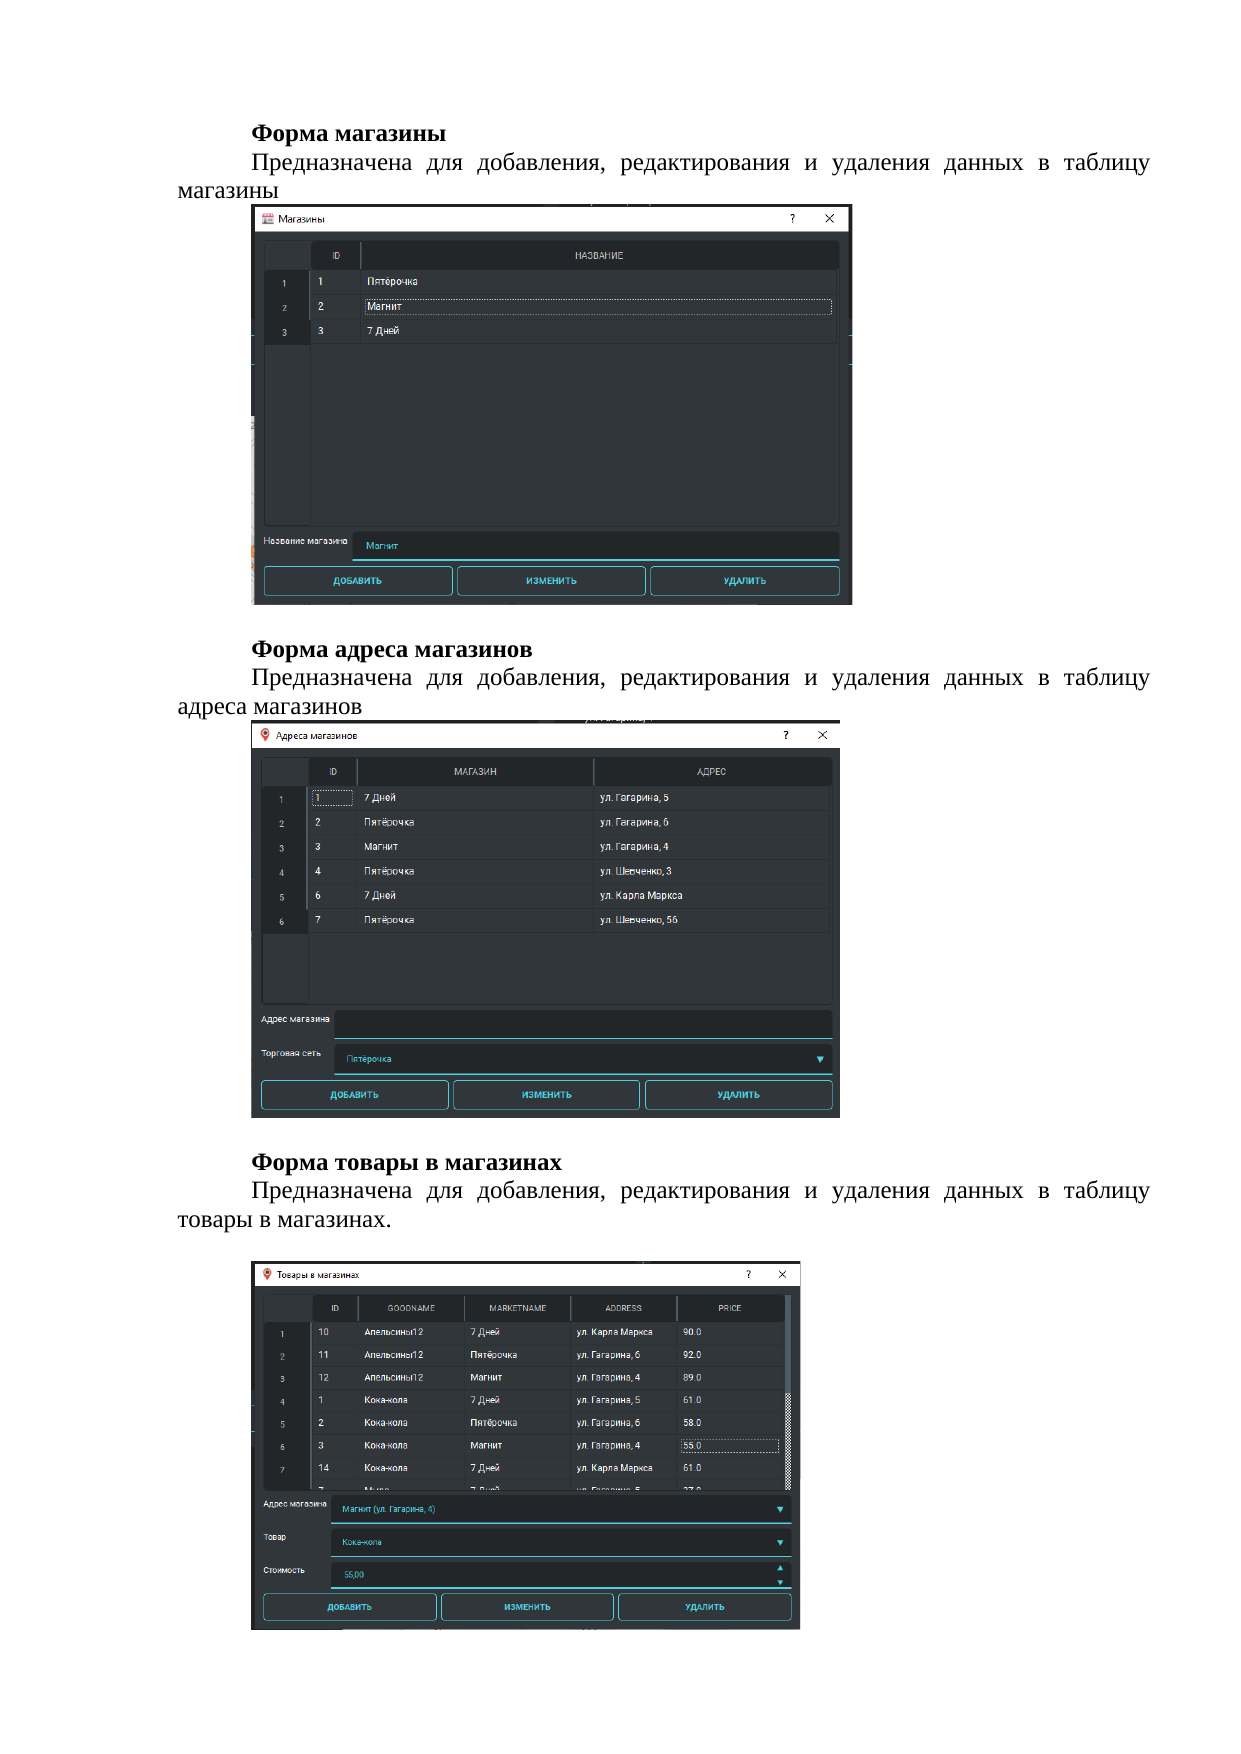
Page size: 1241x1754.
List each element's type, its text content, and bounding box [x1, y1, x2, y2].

text Предназначена для добавления, редактирования и удаления данных в таблицу адреса магазинов [177, 662, 1152, 720]
picture [251, 204, 853, 605]
text Форма адреса магазинов [177, 634, 1152, 662]
text Форма магазины [177, 118, 1152, 147]
picture [251, 720, 840, 1118]
text Предназначена для добавления, редактирования и удаления данных в таблицу товары в магазинах. [177, 1175, 1152, 1233]
text Форма товары в магазинах [177, 1147, 1152, 1175]
picture [251, 1261, 801, 1630]
text Предназначена для добавления, редактирования и удаления данных в таблицу магазины [177, 147, 1152, 204]
